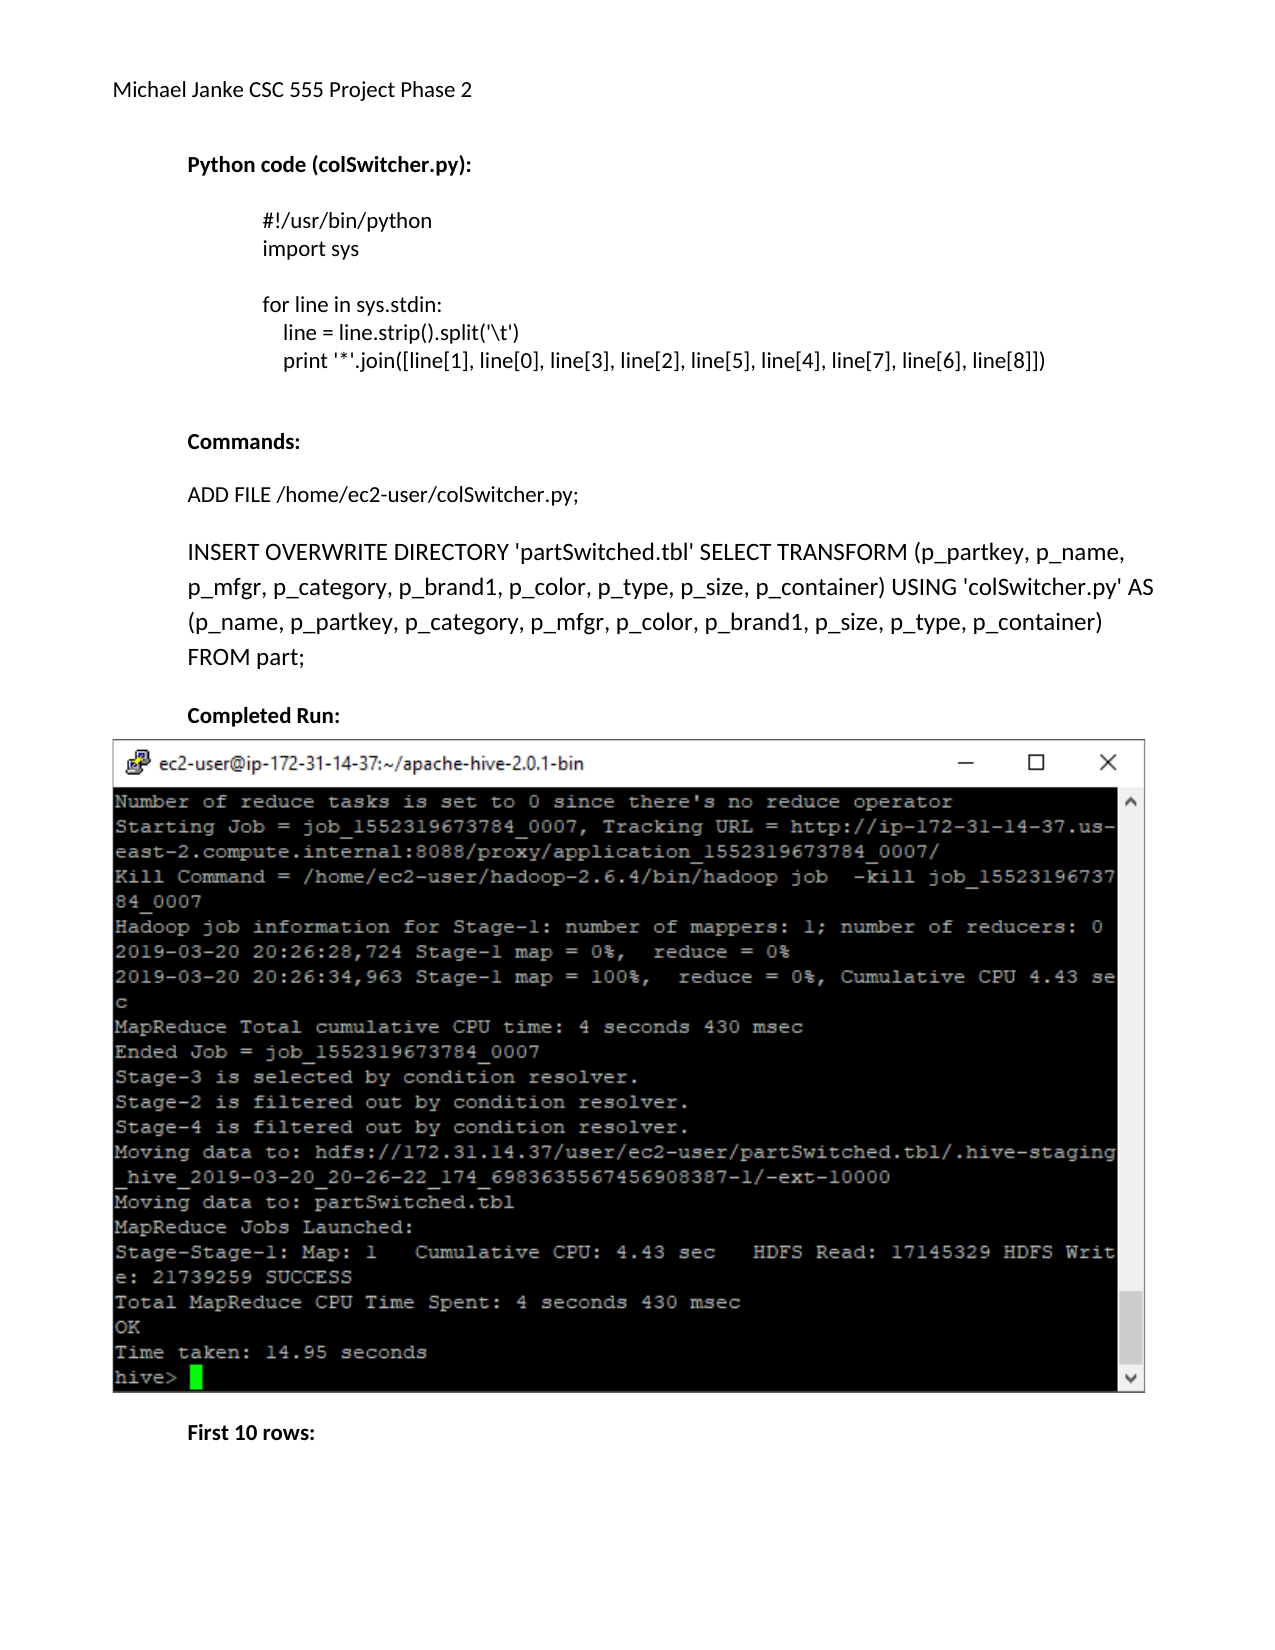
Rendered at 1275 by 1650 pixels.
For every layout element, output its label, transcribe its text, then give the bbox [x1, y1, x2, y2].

text for line in sys.stdin: [262, 290, 1162, 318]
text Commands: [187, 427, 1162, 455]
text ADD FILE /home/ec2-user/colSwitcher.py; [187, 480, 1162, 508]
text import sys [262, 234, 1162, 262]
text INSERT OVERWRITE DIRECTORY 'partSwitched.tbl' SELECT TRANSFORM (p_partkey, p_name, p_mfgr, p_category, p_brand1, p_color, p_type, p_size, p_container) USING 'colSwitcher.py' AS (p_name, p_partkey, p_category, p_mfgr, p_color, p_brand1, p_size, p_type, p_container) FROM part; [187, 536, 1162, 672]
subtitle Completed Run: [187, 701, 1162, 729]
text Python code (colSwitcher.py): [187, 150, 1162, 178]
text print '*'.join([line[1], line[0], line[3], line[2], line[5], line[4], line[7], line[6], line[8]]) [262, 346, 1162, 374]
text First 10 rows: [187, 1418, 1162, 1446]
text line = line.strip().split('\t') [262, 318, 1162, 346]
text #!/usr/bin/python [262, 206, 1162, 234]
picture [112, 739, 1146, 1393]
